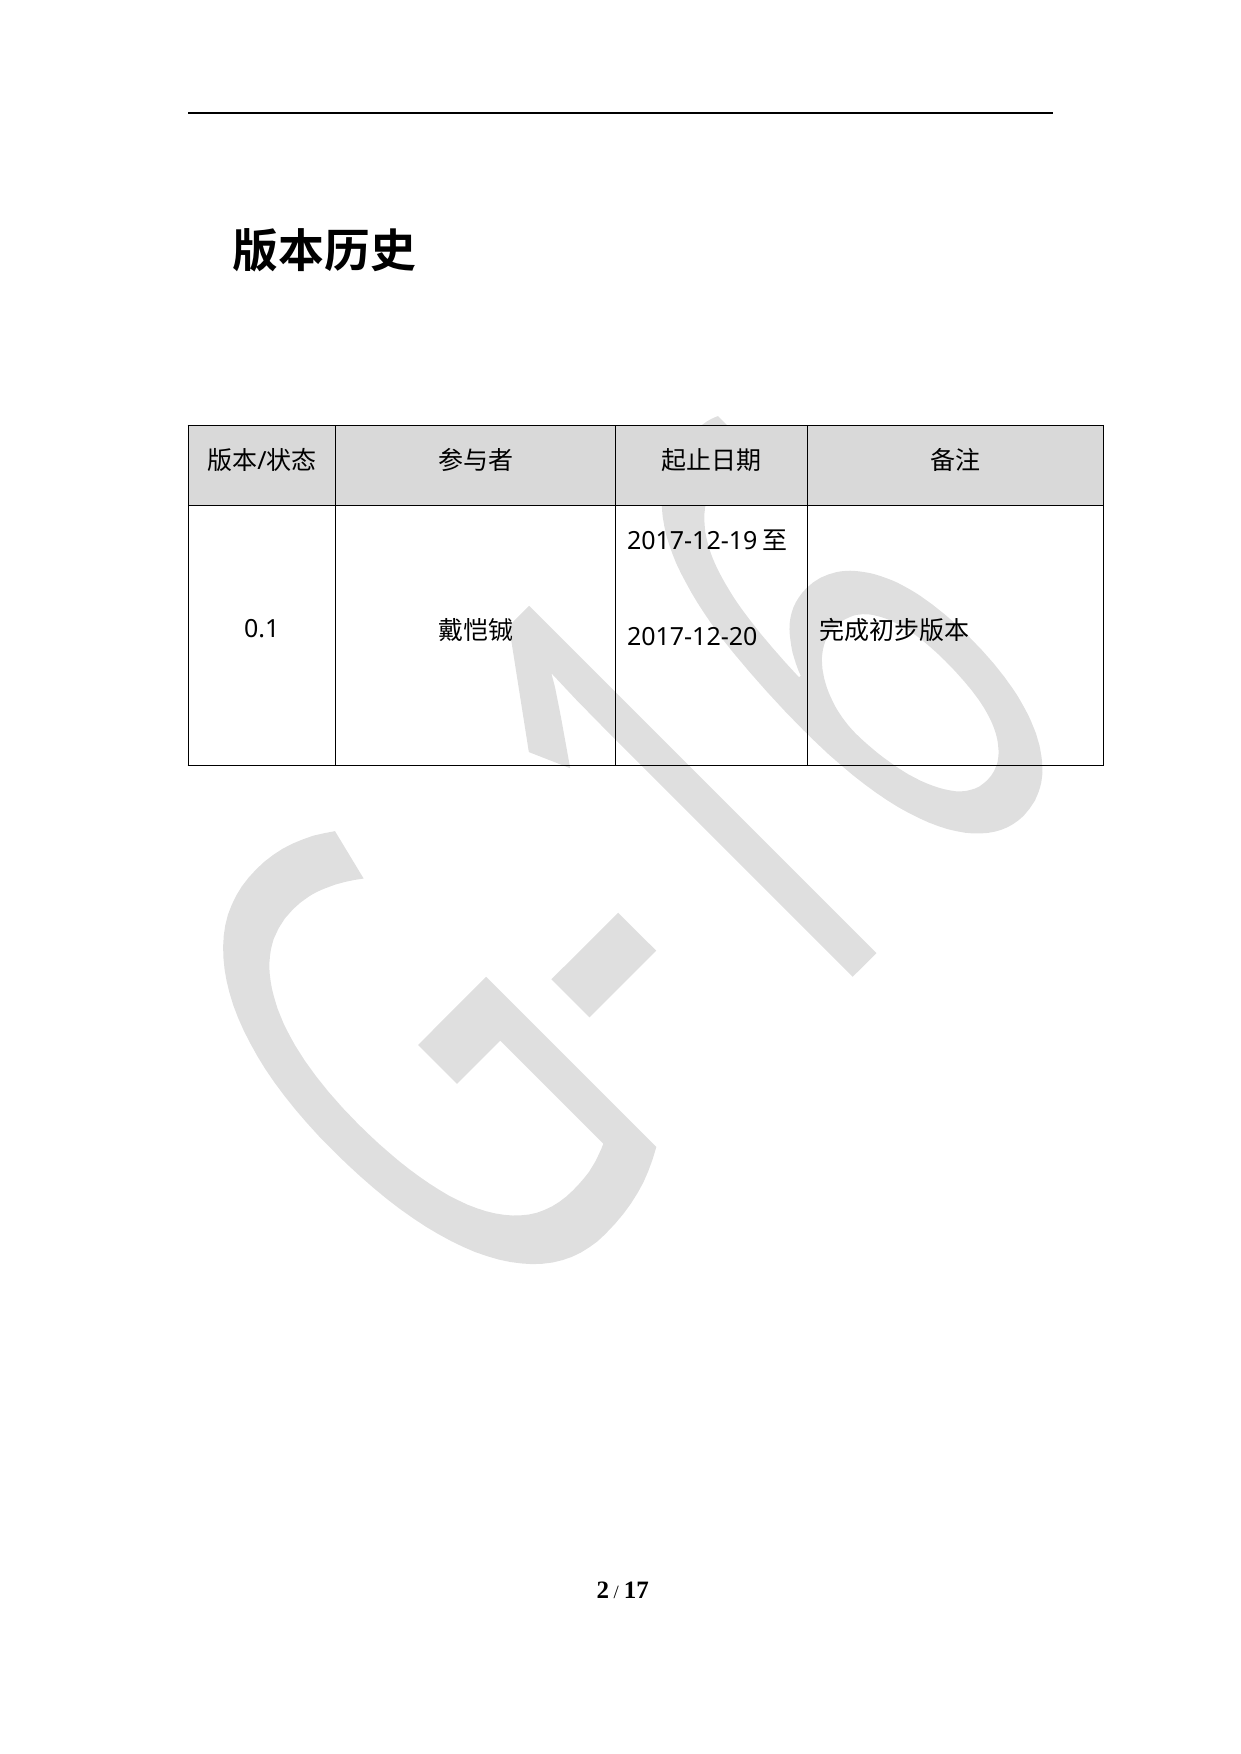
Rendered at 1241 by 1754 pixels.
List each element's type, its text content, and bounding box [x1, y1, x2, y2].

table_header 起止日期 [616, 426, 807, 505]
table_cell 完成初步版本 [808, 506, 1103, 765]
subtitle 版本历史 [232, 199, 1053, 297]
table_cell 戴恺铖 [336, 506, 615, 765]
table_header 版本/状态 [189, 426, 335, 505]
table_cell 0.1 [189, 506, 335, 765]
table_header 参与者 [336, 426, 615, 505]
table_cell 2017-12-19至2017-12-20 [616, 506, 807, 765]
table_header 备注 [808, 426, 1103, 505]
